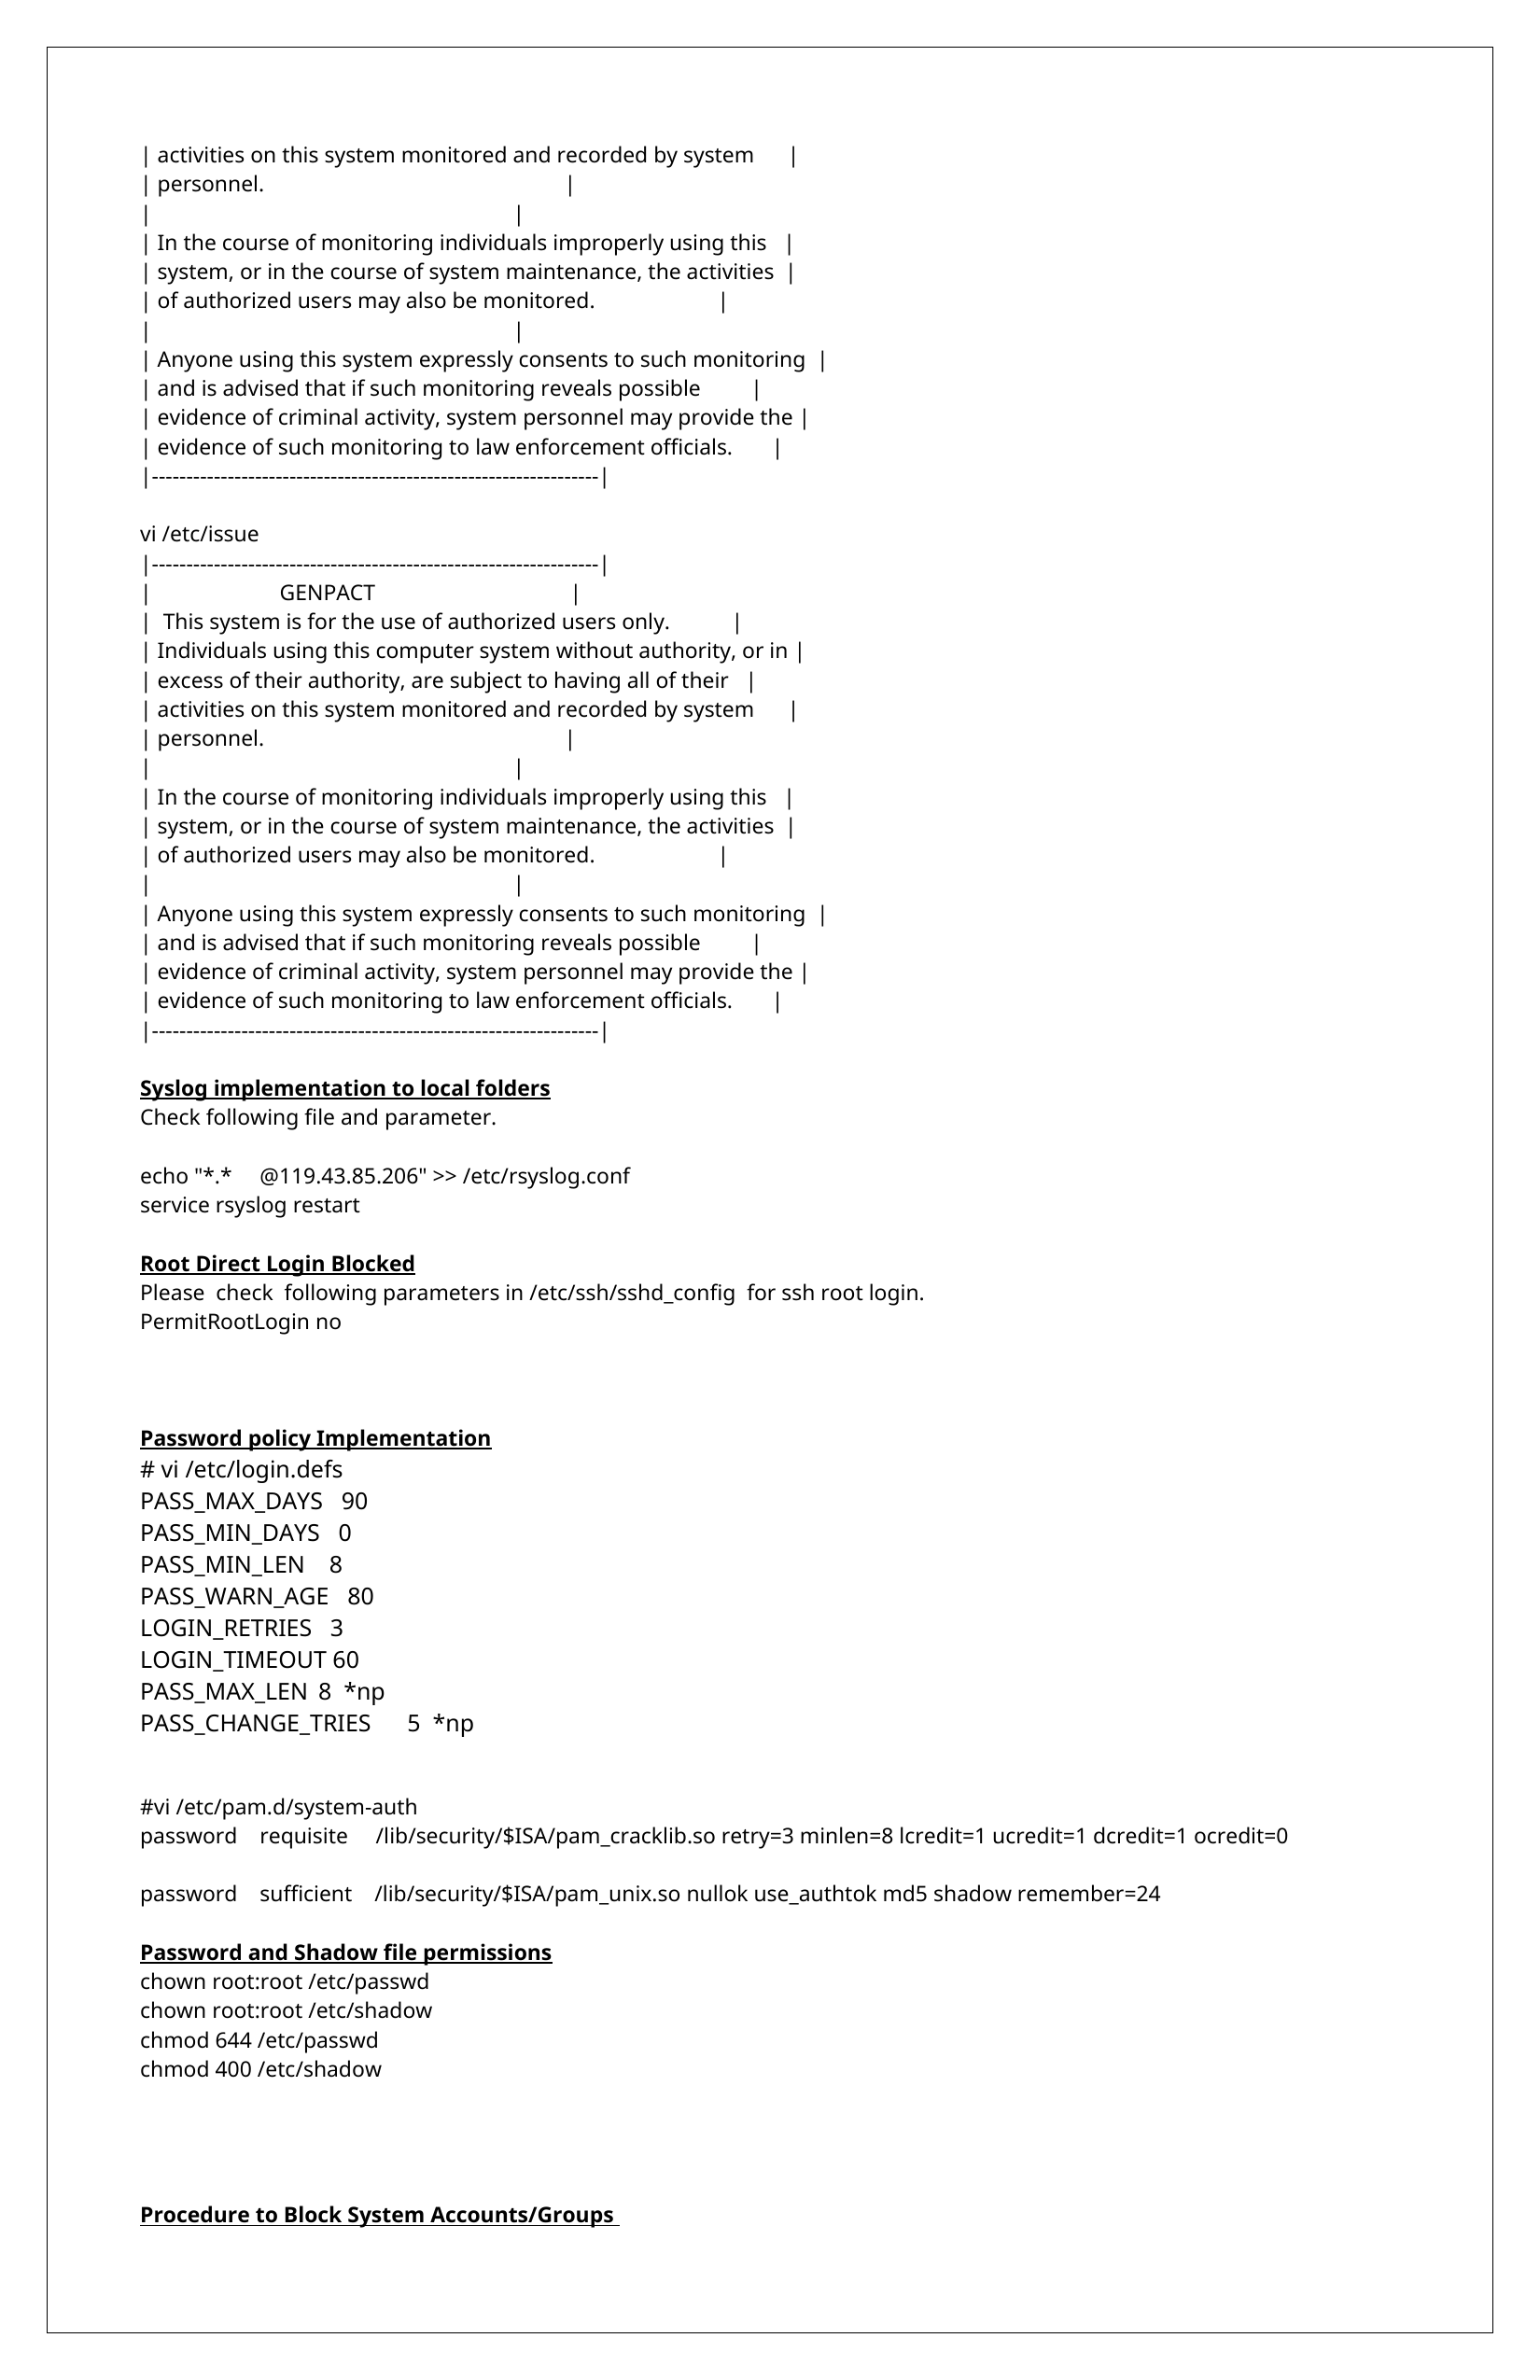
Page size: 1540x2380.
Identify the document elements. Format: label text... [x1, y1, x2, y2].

text | activities on this system monitored and recorded by system | [140, 140, 1400, 169]
text chmod 400 /etc/shadow [140, 2054, 1400, 2083]
text PASS_MIN_LEN 8 [140, 1547, 1400, 1579]
text password requisite /lib/security/$ISA/pam_cracklib.so retry=3 minlen=8 lcredit=1 ucredit=1 dcredit=1 ocredit=0 [140, 1821, 1400, 1850]
text #vi /etc/pam.d/system-auth [140, 1792, 1400, 1821]
text | excess of their authority, are subject to having all of their | [140, 665, 1400, 694]
text | | [140, 752, 1400, 781]
text Please check following parameters in /etc/ssh/sshd_config for ssh root login. [140, 1278, 1400, 1307]
text | Anyone using this system expressly consents to such monitoring | [140, 898, 1400, 928]
text | of authorized users may also be monitored. | [140, 840, 1400, 869]
text | of authorized users may also be monitored. | [140, 286, 1400, 315]
text PASS_MAX_LEN 8 *np [140, 1675, 1400, 1707]
text Syslog implementation to local folders [140, 1073, 1400, 1102]
text LOGIN_TIMEOUT 60 [140, 1644, 1400, 1675]
text | evidence of criminal activity, system personnel may provide the | [140, 957, 1400, 986]
text | system, or in the course of system maintenance, the activities | [140, 257, 1400, 286]
text chmod 644 /etc/passwd [140, 2025, 1400, 2054]
text | system, or in the course of system maintenance, the activities | [140, 811, 1400, 840]
text Check following file and parameter. [140, 1102, 1400, 1131]
text | Individuals using this computer system without authority, or in | [140, 636, 1400, 665]
text |-----------------------------------------------------------------| [140, 548, 1400, 578]
text |-----------------------------------------------------------------| [140, 461, 1400, 490]
text Password policy Implementation [140, 1423, 1400, 1452]
text PASS_MAX_DAYS 90 [140, 1484, 1400, 1516]
text |-----------------------------------------------------------------| [140, 1015, 1400, 1044]
text PermitRootLogin no [140, 1307, 1400, 1336]
text Procedure to Block System Accounts/Groups [140, 2200, 1400, 2229]
text | evidence of criminal activity, system personnel may provide the | [140, 402, 1400, 431]
text | This system is for the use of authorized users only. | [140, 607, 1400, 636]
text chown root:root /etc/shadow [140, 1995, 1400, 2025]
text PASS_MIN_DAYS 0 [140, 1516, 1400, 1547]
text password sufficient /lib/security/$ISA/pam_unix.so nullok use_authtok md5 shadow remember=24 [140, 1879, 1400, 1909]
text | and is advised that if such monitoring reveals possible | [140, 928, 1400, 957]
text | evidence of such monitoring to law enforcement officials. | [140, 431, 1400, 461]
text LOGIN_RETRIES 3 [140, 1612, 1400, 1644]
text | evidence of such monitoring to law enforcement officials. | [140, 986, 1400, 1015]
text PASS_WARN_AGE 80 [140, 1579, 1400, 1612]
text | In the course of monitoring individuals improperly using this | [140, 781, 1400, 811]
text | GENPACT | [140, 578, 1400, 607]
text echo "*.* @119.43.85.206" >> /etc/rsyslog.conf [140, 1161, 1400, 1190]
text | Anyone using this system expressly consents to such monitoring | [140, 344, 1400, 373]
text vi /etc/issue [140, 519, 1400, 548]
text | personnel. | [140, 723, 1400, 752]
text | | [140, 315, 1400, 344]
text service rsyslog restart [140, 1190, 1400, 1219]
text | | [140, 869, 1400, 898]
text | In the course of monitoring individuals improperly using this | [140, 228, 1400, 257]
text # vi /etc/login.defs [140, 1452, 1400, 1484]
text | | [140, 198, 1400, 228]
text Root Direct Login Blocked [140, 1248, 1400, 1278]
text PASS_CHANGE_TRIES 5 *np [140, 1707, 1400, 1739]
text | and is advised that if such monitoring reveals possible | [140, 373, 1400, 402]
text chown root:root /etc/passwd [140, 1967, 1400, 1995]
text | personnel. | [140, 169, 1400, 198]
text | activities on this system monitored and recorded by system | [140, 694, 1400, 723]
text Password and Shadow file permissions [140, 1938, 1400, 1967]
